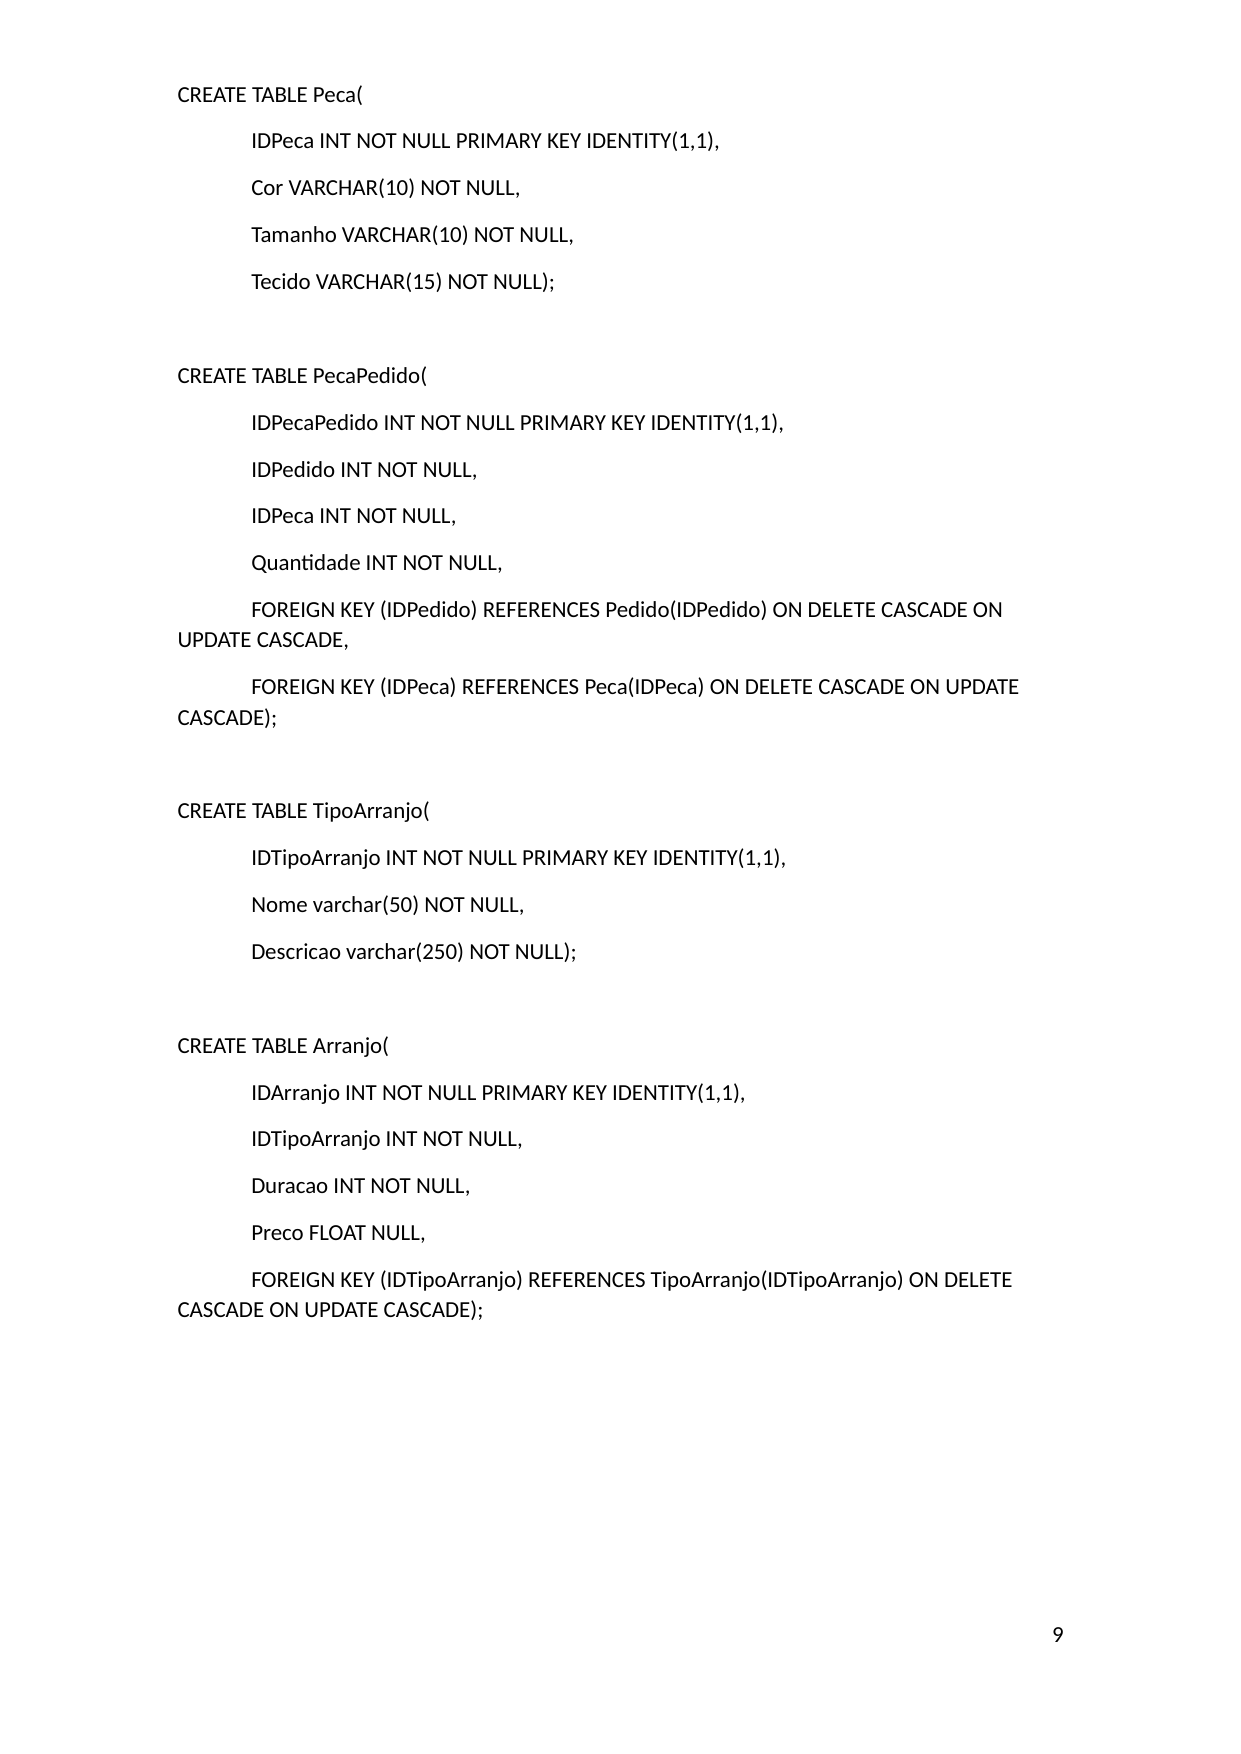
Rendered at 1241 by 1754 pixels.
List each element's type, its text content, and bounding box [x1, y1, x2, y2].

text Tecido VARCHAR(15) NOT NULL); [177, 267, 1062, 295]
text FOREIGN KEY (IDPeca) REFERENCES Peca(IDPeca) ON DELETE CASCADE ON UPDATE CASCADE); [177, 672, 1062, 731]
text Duracao INT NOT NULL, [177, 1171, 1062, 1199]
text CREATE TABLE Arranjo( [177, 1031, 1062, 1059]
text FOREIGN KEY (IDPedido) REFERENCES Pedido(IDPedido) ON DELETE CASCADE ON UPDATE CASCADE, [177, 595, 1062, 654]
text Nome varchar(50) NOT NULL, [177, 890, 1062, 918]
text IDArranjo INT NOT NULL PRIMARY KEY IDENTITY(1,1), [177, 1078, 1062, 1106]
text IDPedido INT NOT NULL, [177, 455, 1062, 483]
text Descricao varchar(250) NOT NULL); [177, 937, 1062, 965]
text CREATE TABLE TipoArranjo( [177, 796, 1062, 824]
text Preco FLOAT NULL, [177, 1218, 1062, 1246]
text IDTipoArranjo INT NOT NULL PRIMARY KEY IDENTITY(1,1), [177, 843, 1062, 871]
text CREATE TABLE PecaPedido( [177, 361, 1062, 389]
text Cor VARCHAR(10) NOT NULL, [177, 173, 1062, 202]
text IDPeca INT NOT NULL PRIMARY KEY IDENTITY(1,1), [177, 127, 1062, 155]
text Quantidade INT NOT NULL, [177, 548, 1062, 577]
text IDTipoArranjo INT NOT NULL, [177, 1124, 1062, 1153]
text IDPeca INT NOT NULL, [177, 502, 1062, 530]
text FOREIGN KEY (IDTipoArranjo) REFERENCES TipoArranjo(IDTipoArranjo) ON DELETE CASCADE ON UPDATE CASCADE); [177, 1265, 1062, 1323]
text CREATE TABLE Peca( [177, 80, 1062, 108]
text IDPecaPedido INT NOT NULL PRIMARY KEY IDENTITY(1,1), [177, 408, 1062, 436]
text Tamanho VARCHAR(10) NOT NULL, [177, 220, 1062, 248]
